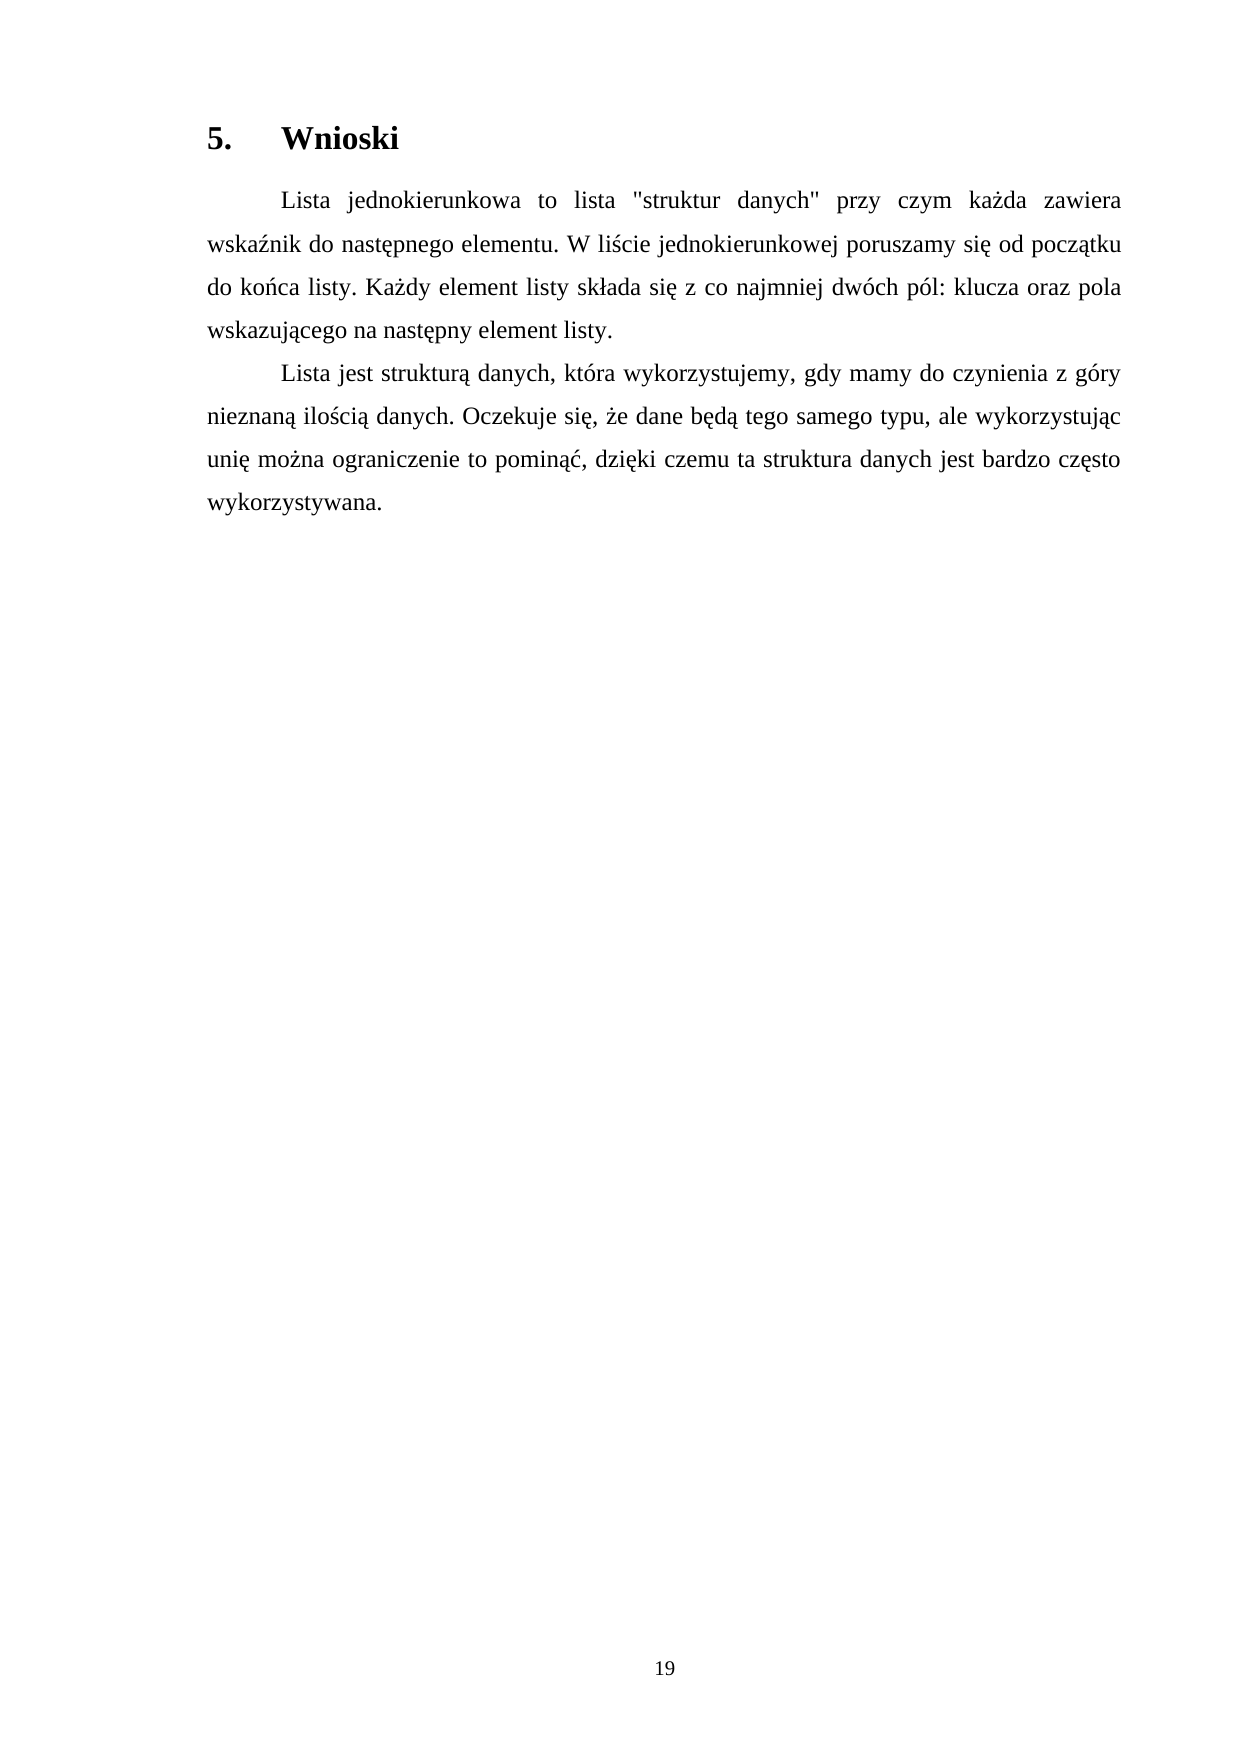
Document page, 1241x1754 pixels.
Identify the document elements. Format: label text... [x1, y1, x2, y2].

text 5. Wnioski [207, 118, 1122, 156]
text Lista jednokierunkowa to lista "struktur danych" przy czym każda zawiera wskaźnik do następnego elementu. W liście jednokierunkowej poruszamy się od początku do końca listy. Każdy element listy składa się z co najmniej dwóch pól: klucza oraz pola wskazującego na następny element listy. [207, 186, 1122, 344]
text Lista jest strukturą danych, która wykorzystujemy, gdy mamy do czynienia z góry nieznaną ilością danych. Oczekuje się, że dane będą tego samego typu, ale wykorzystując unię można ograniczenie to pominąć, dzięki czemu ta struktura danych jest bardzo często wykorzystywana. [207, 358, 1122, 516]
